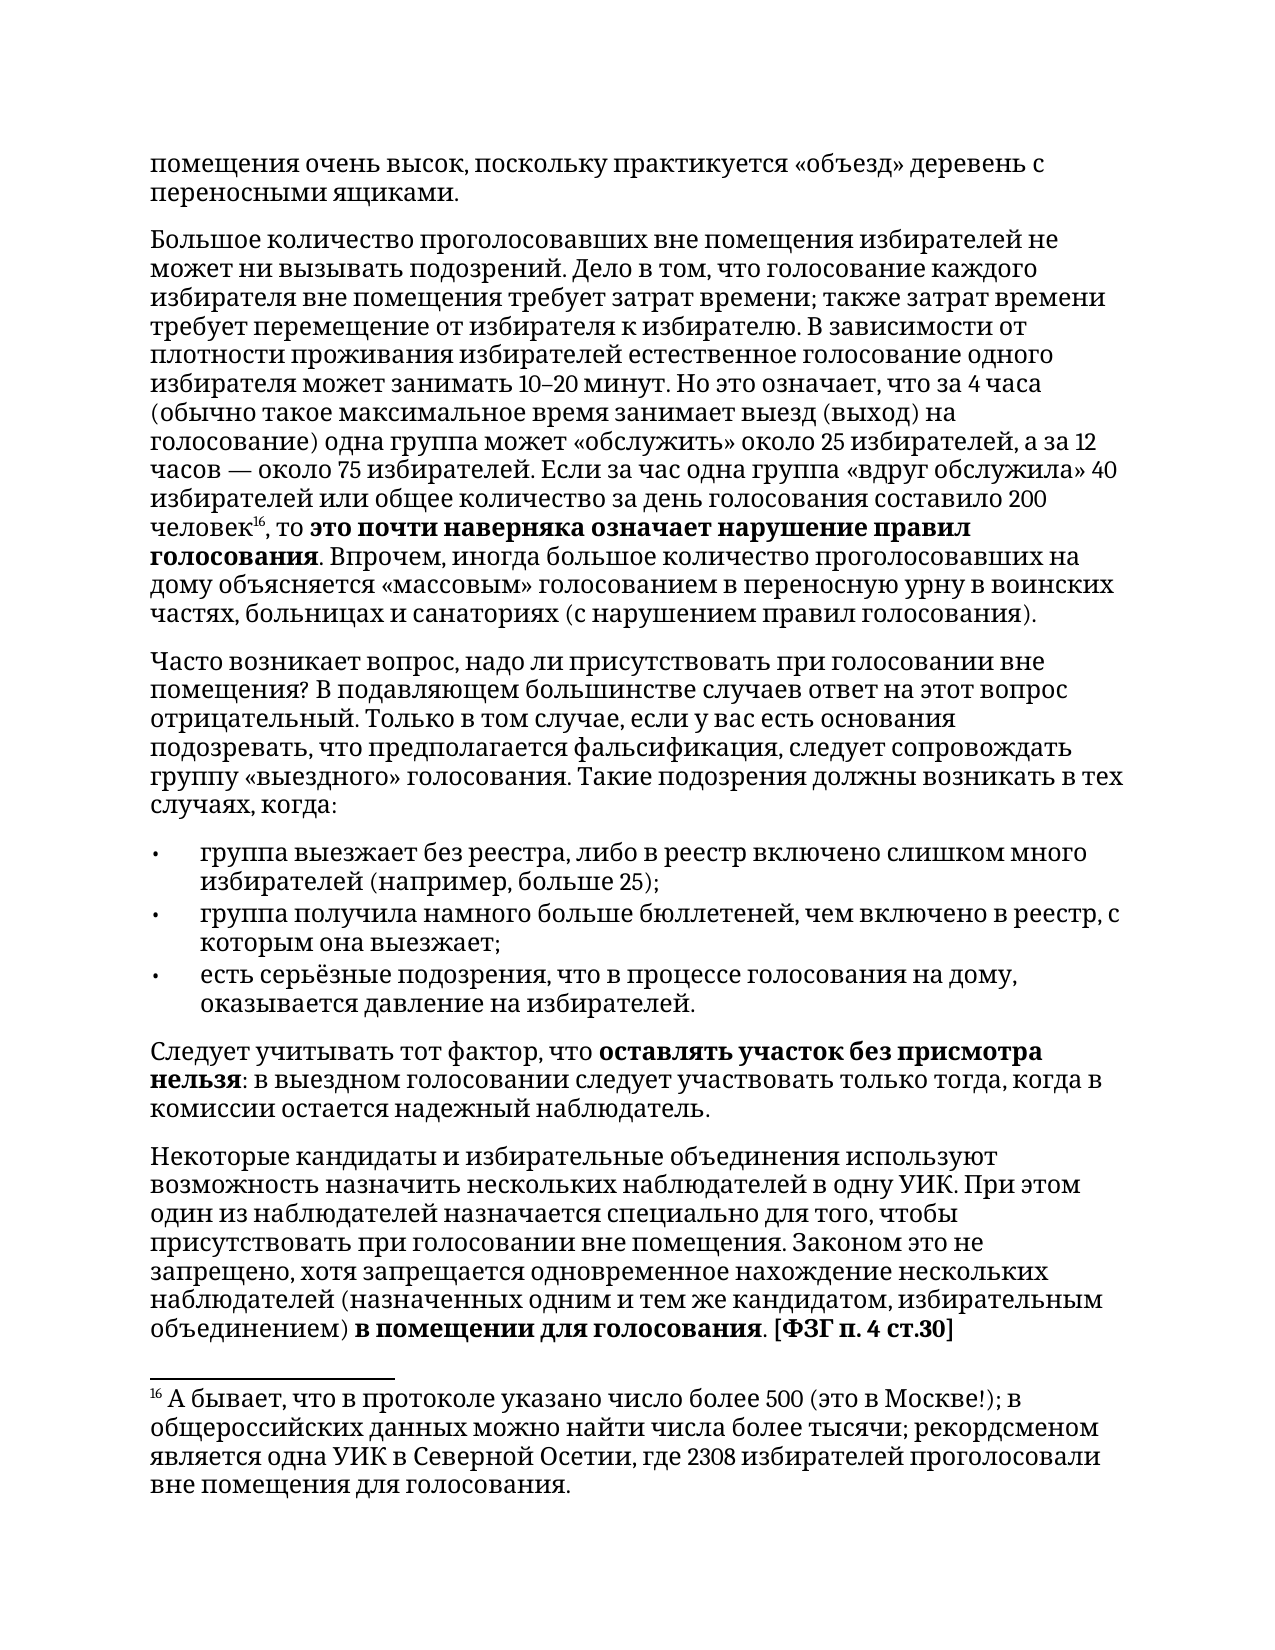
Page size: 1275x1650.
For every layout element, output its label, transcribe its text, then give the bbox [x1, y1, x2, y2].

list есть серьёзные подозрения, что в процессе голосования на дому, оказывается давление на избирателей. [150, 961, 1125, 1019]
text Некоторые кандидаты и избирательные объединения используют возможность назначить нескольких наблюдателей в одну УИК. При этом один из наблюдателей назначается специально для того, чтобы присутствовать при голосовании вне помещения. Законом это не запрещено, хотя запрещается одновременное нахождение нескольких наблюдателей (назначенных одним и тем же кандидатом, избирательным объединением) в помещении для голосования. [ФЗГ п. 4 ст.30] [150, 1142, 1125, 1344]
list группа выезжает без реестра, либо в реестр включено слишком много избирателей (например, больше 25); [150, 839, 1125, 896]
text Следует учитывать тот фактор, что оставлять участок без присмотра нельзя: в выездном голосовании следует участвовать только тогда, когда в комиссии остается надежный наблюдатель. [150, 1037, 1125, 1124]
list группа получила намного больше бюллетеней, чем включено в реестр, с которым она выезжает; [150, 900, 1125, 957]
text Большое количество проголосовавших вне помещения избирателей не может ни вызывать подозрений. Дело в том, что голосование каждого избирателя вне помещения требует затрат времени; также затрат времени требует перемещение от избирателя к избирателю. В зависимости от плотности проживания избирателей естественное голосование одного избирателя может занимать 10–20 минут. Но это означает, что за 4 часа (обычно такое максимальное время занимает выезд (выход) на голосование) одна группа может «обслужить» около 25 избирателей, а за 12 часов — около 75 избирателей. Если за час одна группа «вдруг обслужила» 40 избирателей или общее количество за день голосования составило 200 человек, то это почти наверняка означает нарушение правил голосования. Впрочем, иногда большое количество проголосовавших на дому объясняется «массовым» голосованием в переносную урну в воинских частях, больницах и санаториях (с нарушением правил голосования). [150, 226, 1125, 629]
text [150, 150, 1125, 207]
text Часто возникает вопрос, надо ли присутствовать при голосовании вне помещения? В подавляющем большинстве случаев ответ на этот вопрос отрицательный. Только в том случае, если у вас есть основания подозревать, что предполагается фальсификация, следует сопровождать группу «выездного» голосования. Такие подозрения должны возникать в тех случаях, когда: [150, 647, 1125, 820]
